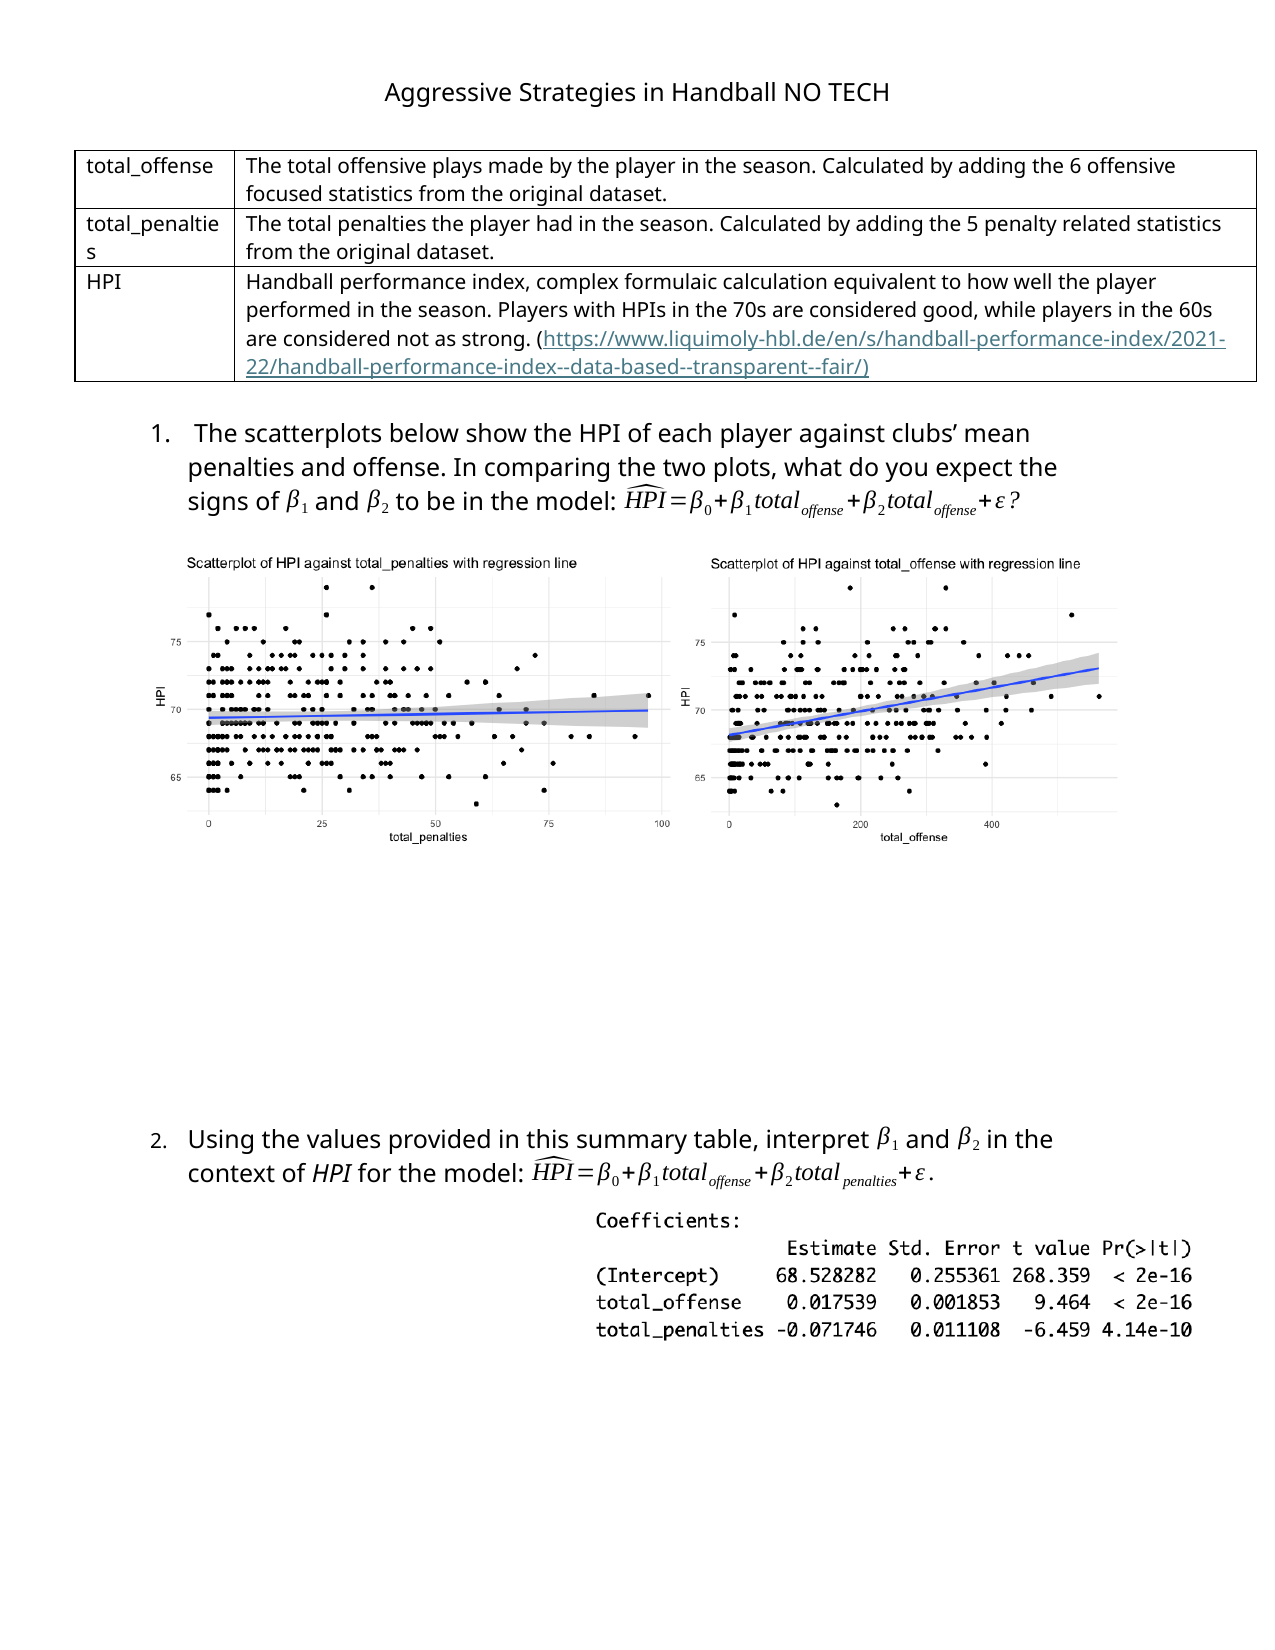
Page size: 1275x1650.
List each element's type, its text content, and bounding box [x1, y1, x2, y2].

table_cell Handball performance index, complex formulaic calculation equivalent to how well the player performed in the season. Players with HPIs in the 70s are considered good, while players in the 60s are considered not as strong. (https://www.liquimoly-hbl.de/en/s/handball-performance-index/2021-22/handball-performance-index--data-based--transparent--fair/) [235, 267, 1256, 381]
table_cell total_penalties [76, 209, 234, 266]
table_cell The total offensive plays made by the player in the season. Calculated by adding the 6 offensive focused statistics from the original dataset. [235, 151, 1256, 208]
list The scatterplots below show the HPI of each player against clubs’ mean penalties and offense. In comparing the two plots, what do you expect the signs of and to be in the model: [150, 416, 1125, 518]
table_cell The total penalties the player had in the season. Calculated by adding the 5 penalty related statistics from the original dataset. [235, 209, 1256, 266]
picture [589, 1198, 1199, 1353]
table_cell total_offense [76, 151, 234, 208]
table_cell HPI [76, 267, 234, 381]
picture [150, 552, 1123, 849]
list Using the values provided in this summary table, interpret and in the context of HPI for the model: [150, 1121, 1125, 1189]
